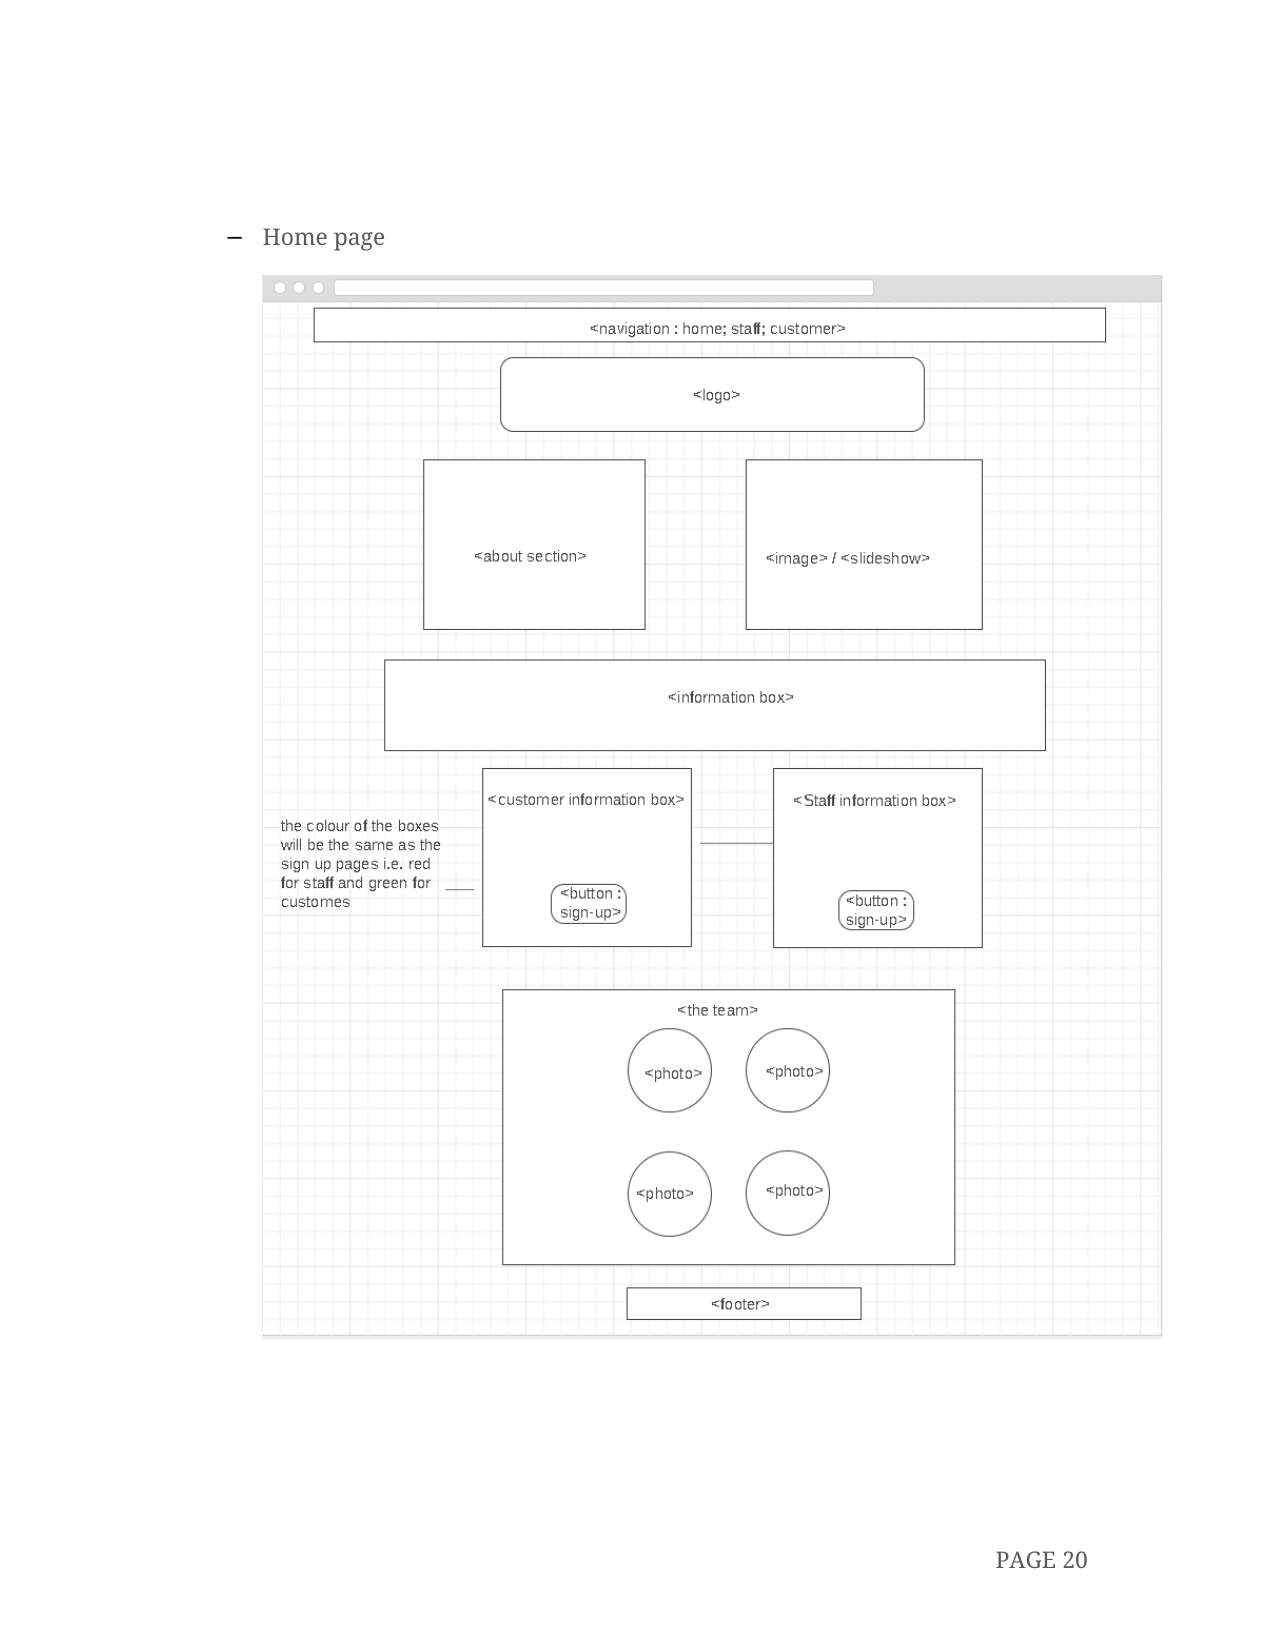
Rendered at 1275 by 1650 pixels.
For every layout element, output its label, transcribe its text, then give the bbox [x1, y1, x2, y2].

picture [262, 275, 1163, 1339]
list Home page [225, 221, 1087, 252]
